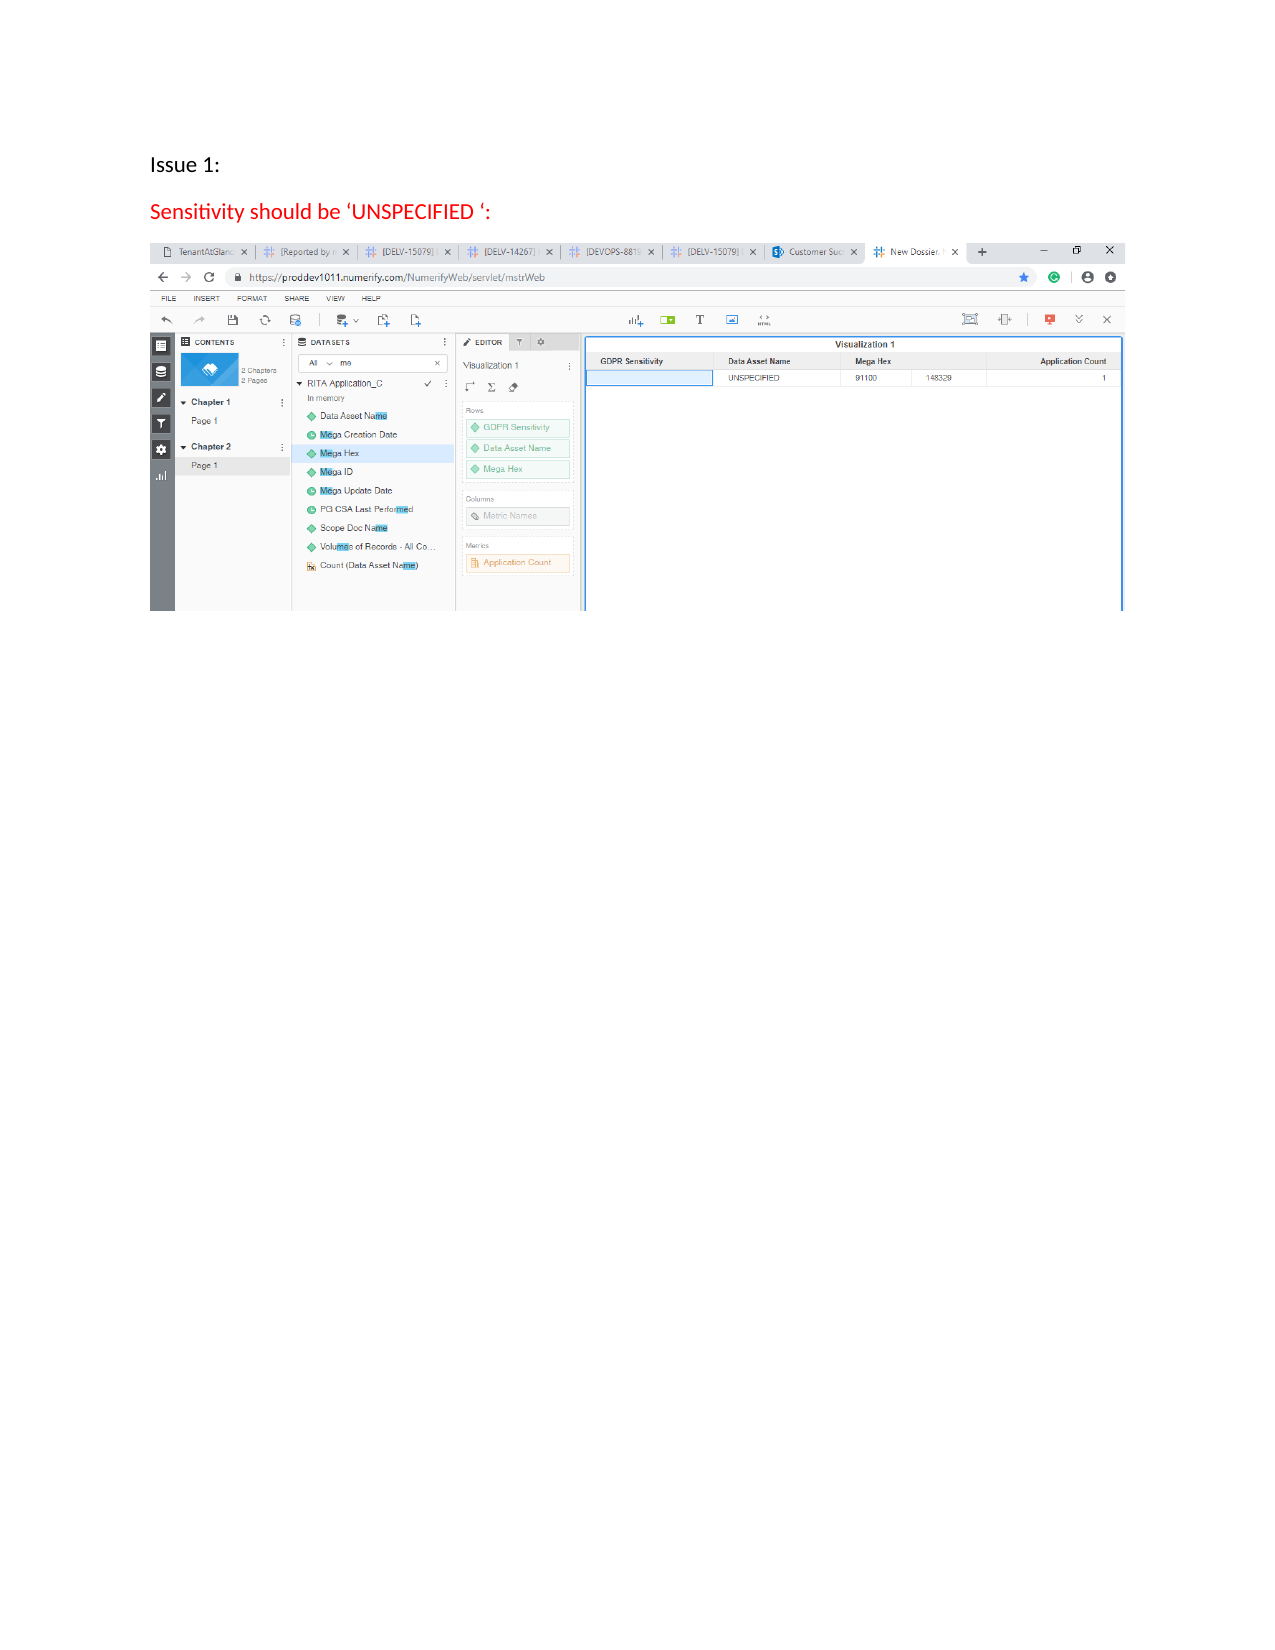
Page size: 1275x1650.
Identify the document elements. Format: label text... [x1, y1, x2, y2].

picture [150, 243, 1125, 611]
text Issue 1: [150, 150, 1125, 178]
text Sensitivity should be ‘UNSPECIFIED ‘: [150, 197, 1125, 225]
